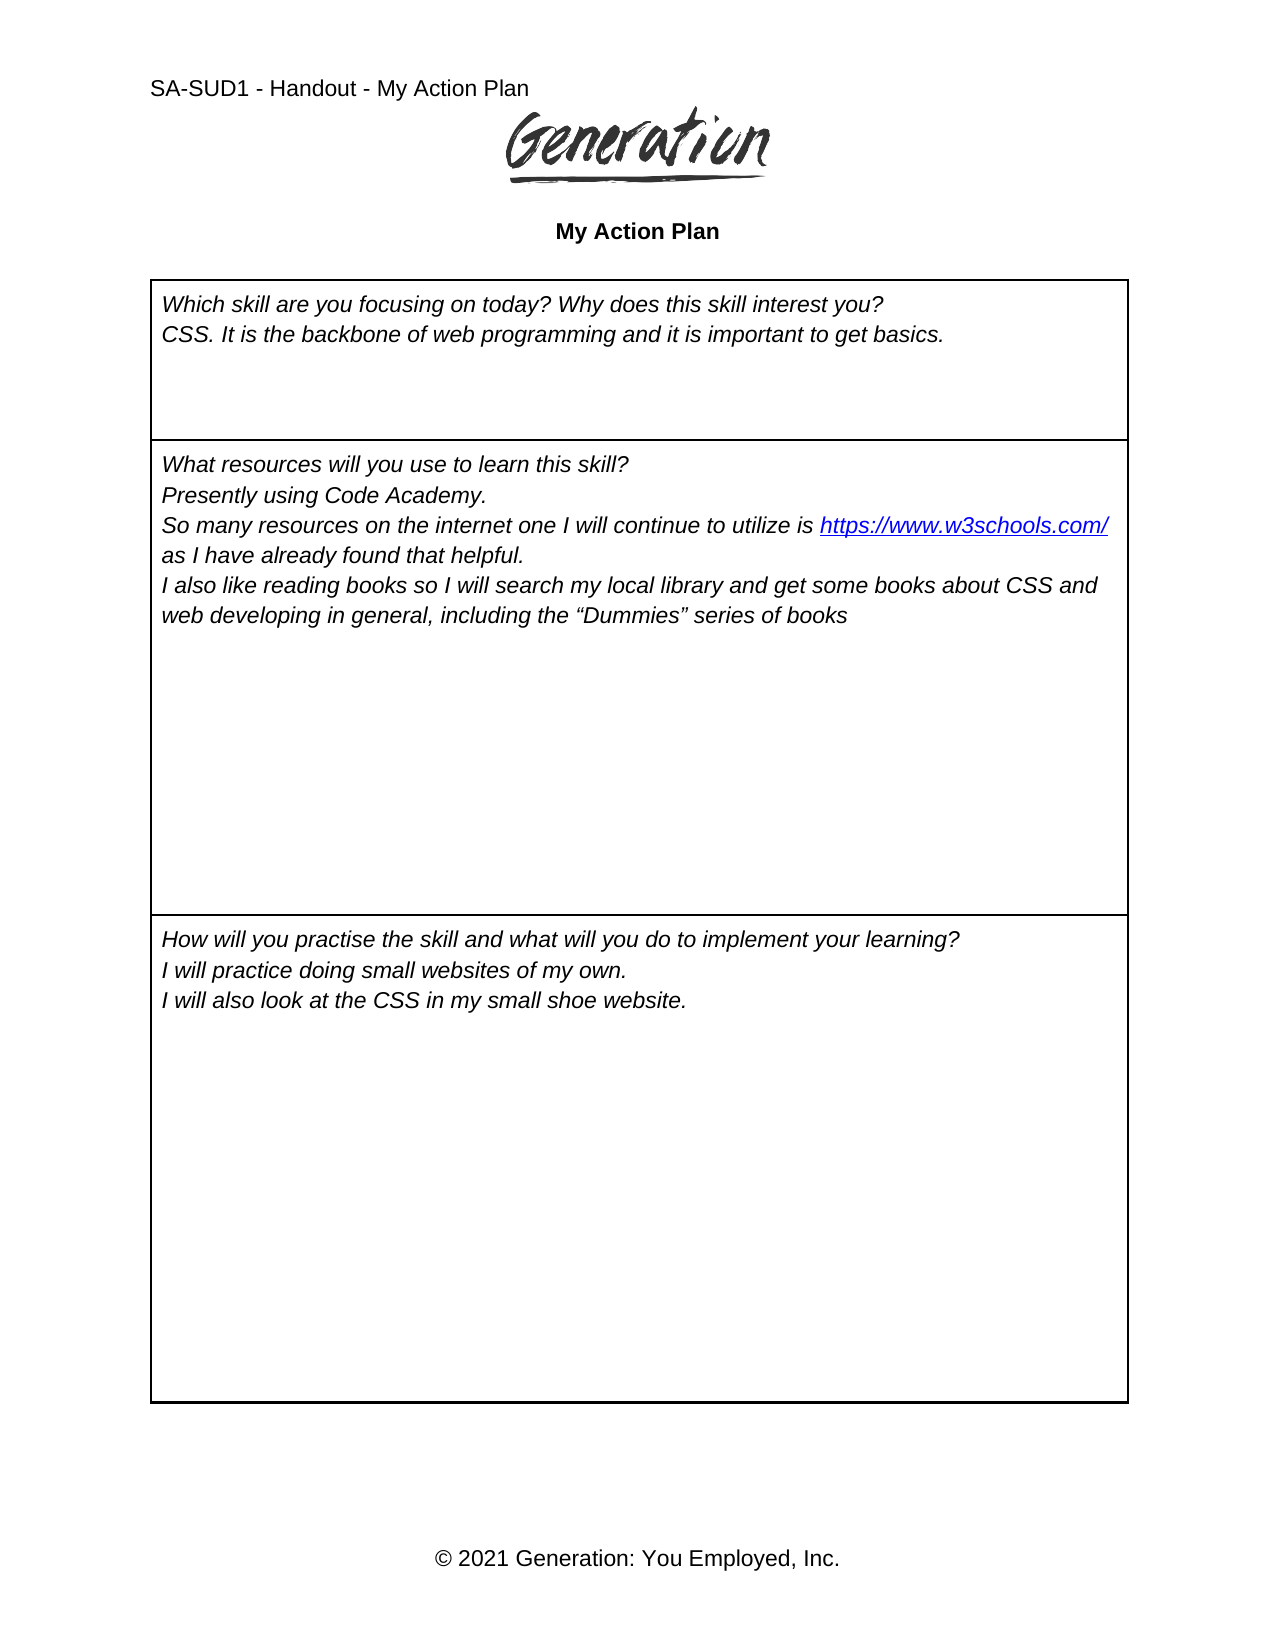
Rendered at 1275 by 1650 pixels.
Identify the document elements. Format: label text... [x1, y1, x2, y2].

table_header Which skill are you focusing on today? Why does this skill interest you? CSS. It is the backbone of web programming and it is important to get basics. [152, 281, 1127, 439]
picture [505, 105, 771, 184]
text My Action Plan [150, 218, 1125, 244]
table_cell What resources will you use to learn this skill? Presently using Code Academy. So many resources on the internet one I will continue to utilize is https://www.w3schools.com/ as I have already found that helpful. I also like reading books so I will search my local library and get some books about CSS and web developing in general, including the “Dummies” series of books [152, 441, 1127, 914]
table_cell How will you practise the skill and what will you do to implement your learning? I will practice doing small websites of my own. I will also look at the CSS in my small shoe website. [152, 916, 1127, 1401]
